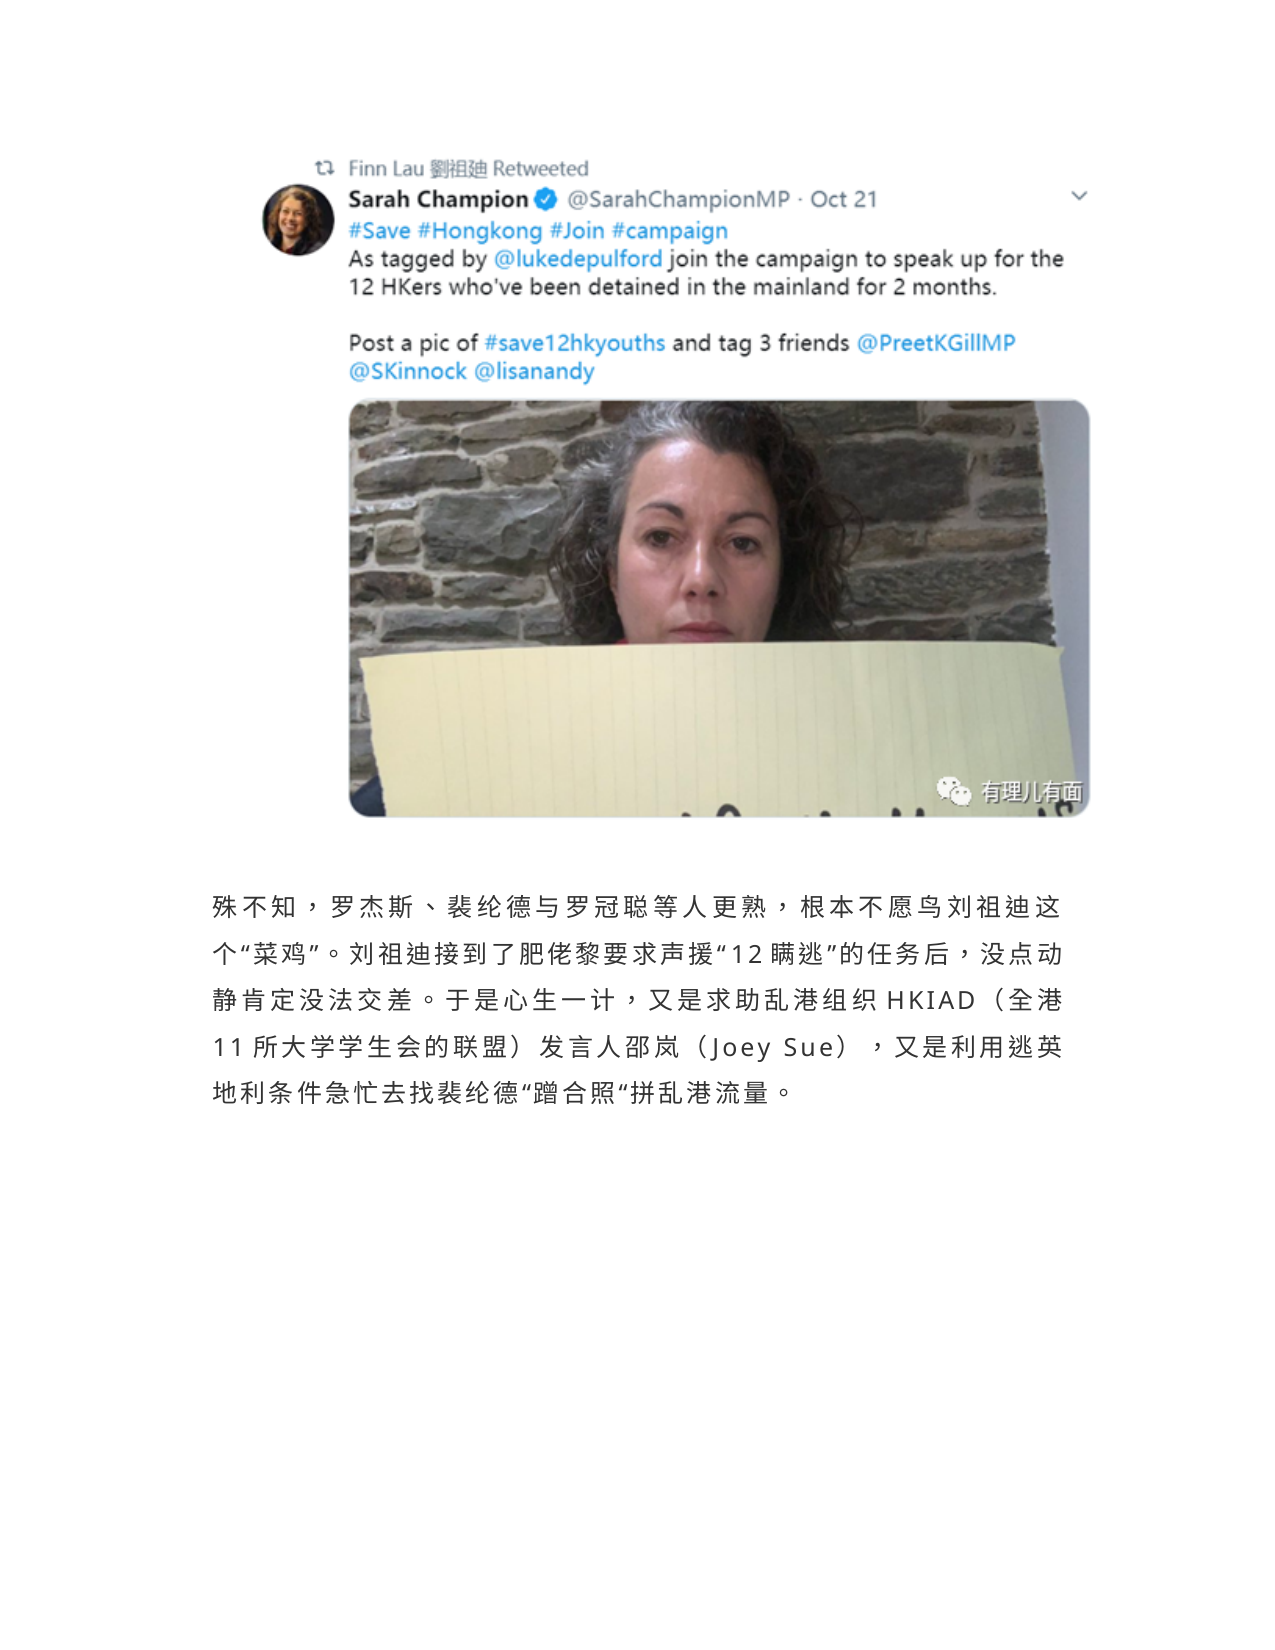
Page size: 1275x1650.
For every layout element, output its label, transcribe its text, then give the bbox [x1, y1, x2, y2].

picture [244, 150, 1111, 832]
text 殊不知，罗杰斯、裴纶德与罗冠聪等人更熟，根本不愿鸟刘祖迪这个“菜鸡”。刘祖迪接到了肥佬黎要求声援“12瞒逃”的任务后，没点动静肯定没法交差。于是心生一计，又是求助乱港组织HKIAD（全港11所大学学生会的联盟）发言人邵岚（Joey Sue），又是利用逃英地利条件急忙去找裴纶德“蹭合照“拼乱港流量。 [212, 878, 1062, 1110]
